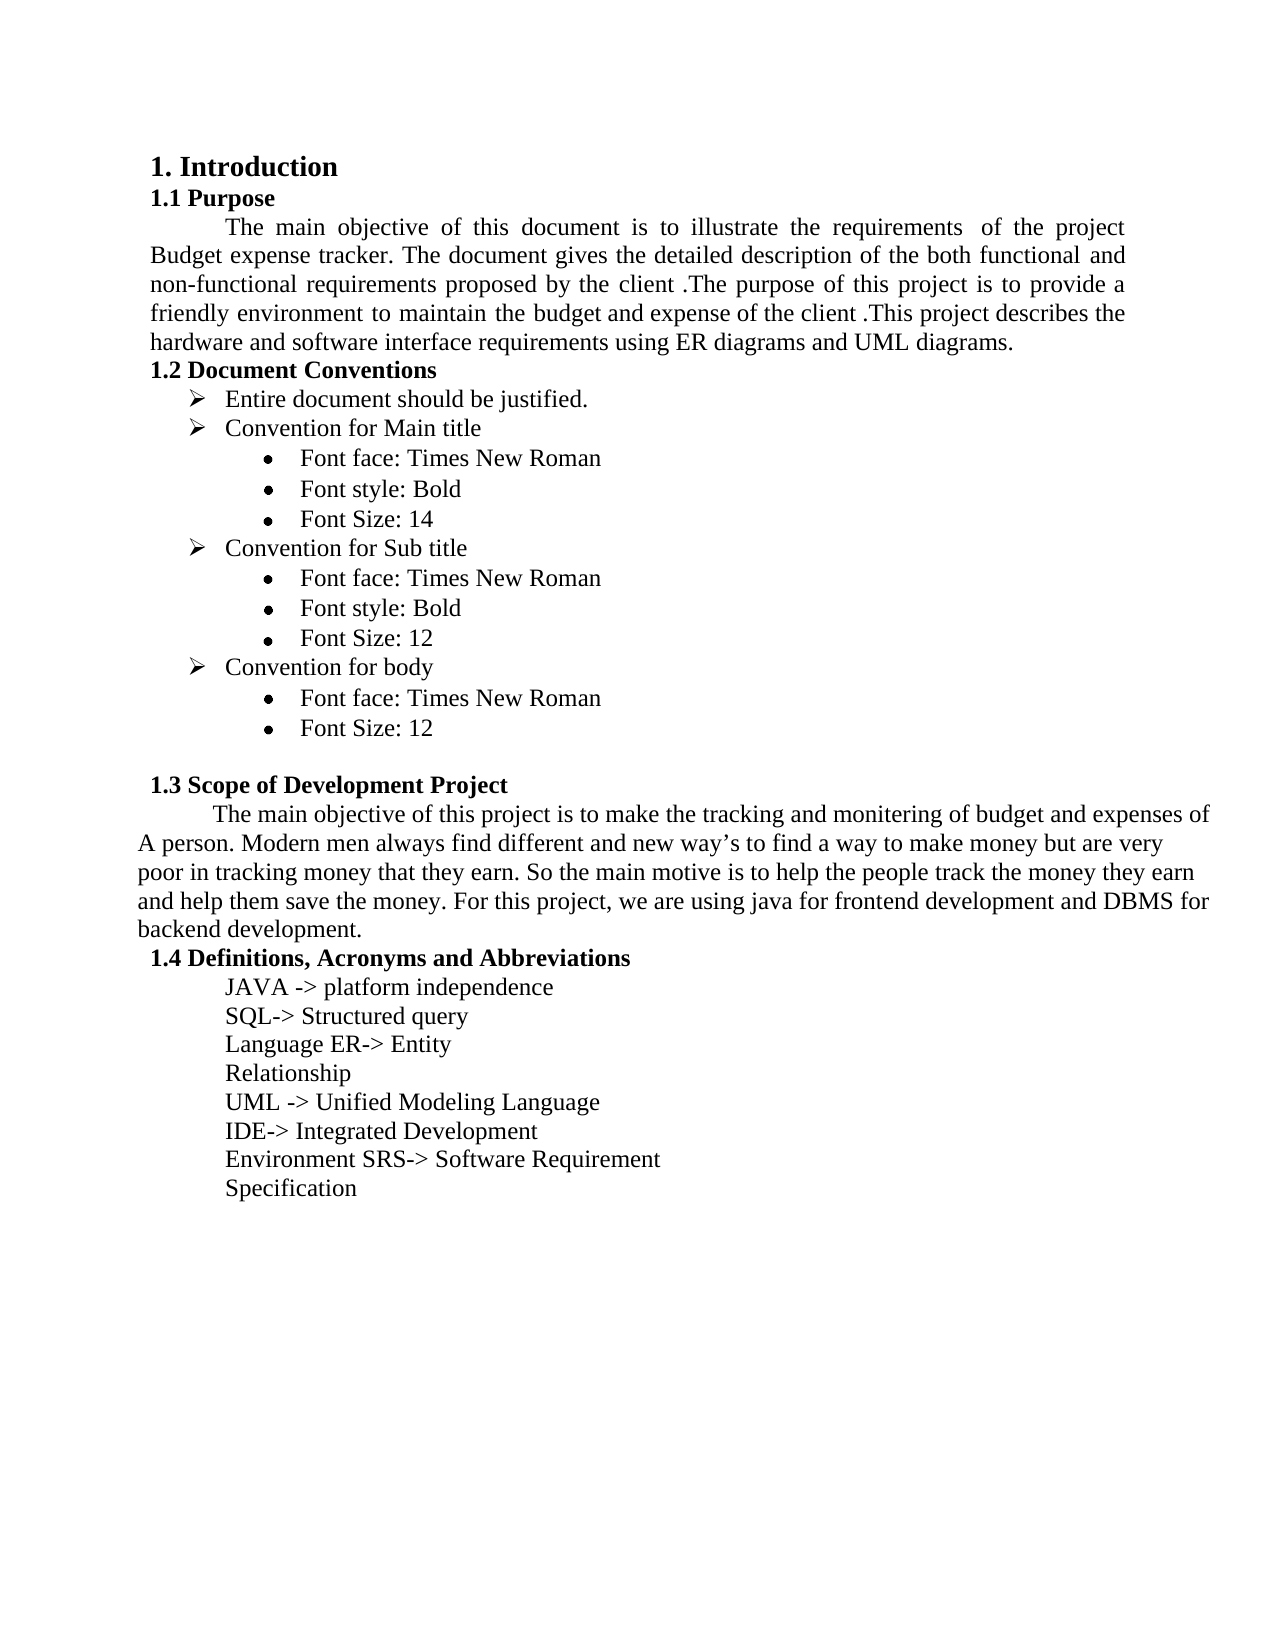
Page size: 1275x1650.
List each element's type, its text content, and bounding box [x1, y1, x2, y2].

text Font Size: 14 [300, 504, 1212, 533]
text Font face: Times New Roman Font style: Bold [300, 563, 601, 622]
text Font face: Times New Roman Font style: Bold [300, 443, 601, 502]
text A person. Modern men always find different and new way’s to find a way to make money but are very poor in tracking money that they earn. So the main motive is to help the people track the money they earn and help them save the money. For this project, we are using java for frontend development and DBMS for backend development. [137, 828, 1212, 943]
list Convention for Main title [187, 413, 1212, 441]
list Entire document should be justified. [187, 384, 1212, 413]
subtitle Introduction [150, 150, 1212, 183]
text Font face: Times New Roman Font Size: 12 [300, 683, 601, 742]
subtitle Definitions, Acronyms and Abbreviations [150, 943, 1212, 972]
text IDE-> Integrated Development Environment SRS-> Software Requirement Specification [225, 1116, 674, 1202]
subtitle Document Conventions [150, 356, 1212, 384]
list Convention for body [187, 652, 1212, 681]
text JAVA -> platform independence SQL-> Structured query Language ER-> Entity Relationship [225, 972, 573, 1087]
subtitle Purpose [150, 183, 1212, 212]
text The main objective of this document is to illustrate the requirements of the project Budget expense tracker. The document gives the detailed description of the both functional and non-functional requirements proposed by the client .The purpose of this project is to provide a friendly environment to maintain the budget and expense of the client .This project describes the hardware and software interface requirements using ER diagrams and UML diagrams. [150, 212, 1126, 355]
text UML -> Unified Modeling Language [225, 1087, 1212, 1116]
picture [262, 561, 286, 654]
subtitle Scope of Development Project [150, 770, 1212, 799]
picture [262, 681, 286, 743]
text The main objective of this project is to make the tracking and monitering of budget and expenses of [212, 799, 1212, 828]
picture [262, 441, 286, 534]
text Font Size: 12 [300, 624, 1212, 652]
list Convention for Sub title [187, 533, 1212, 561]
